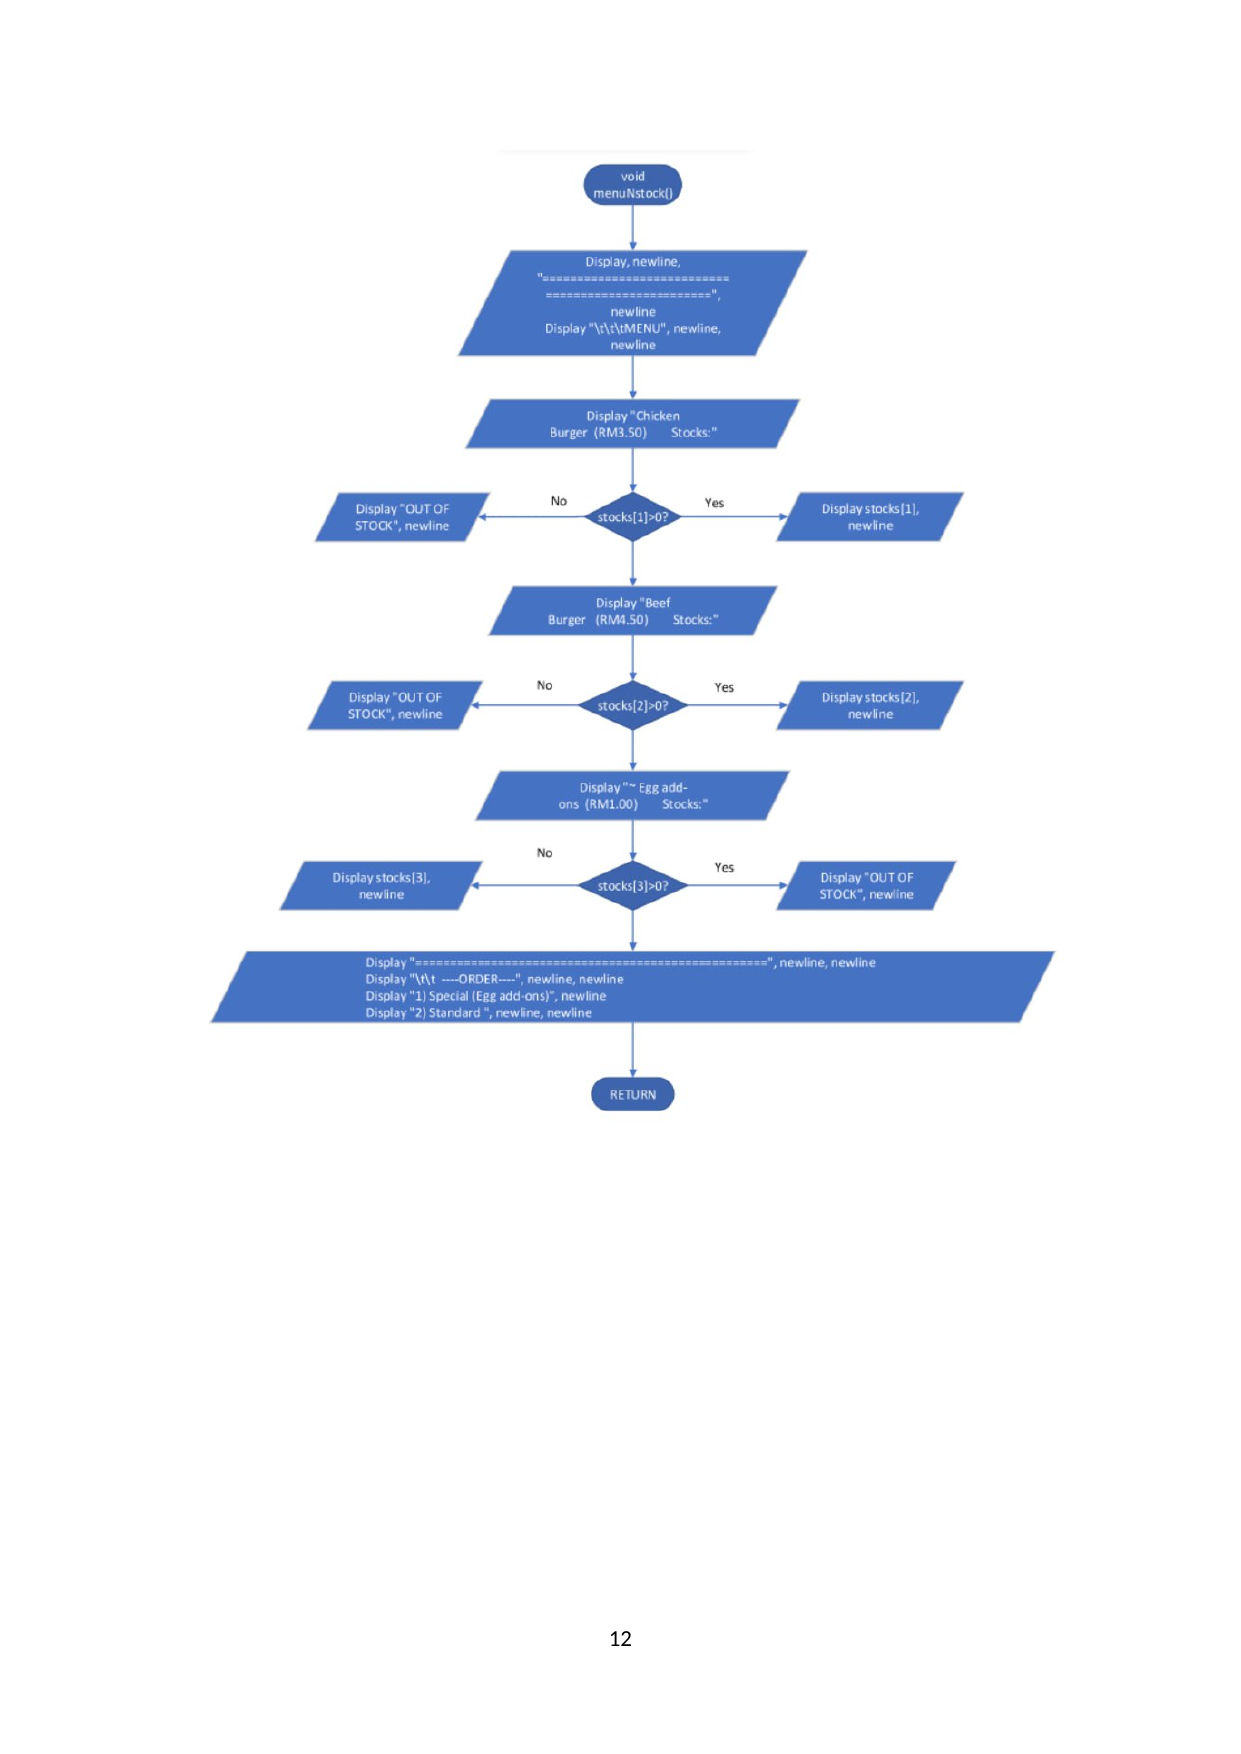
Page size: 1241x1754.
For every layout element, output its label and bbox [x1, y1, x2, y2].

picture [150, 150, 1091, 1130]
